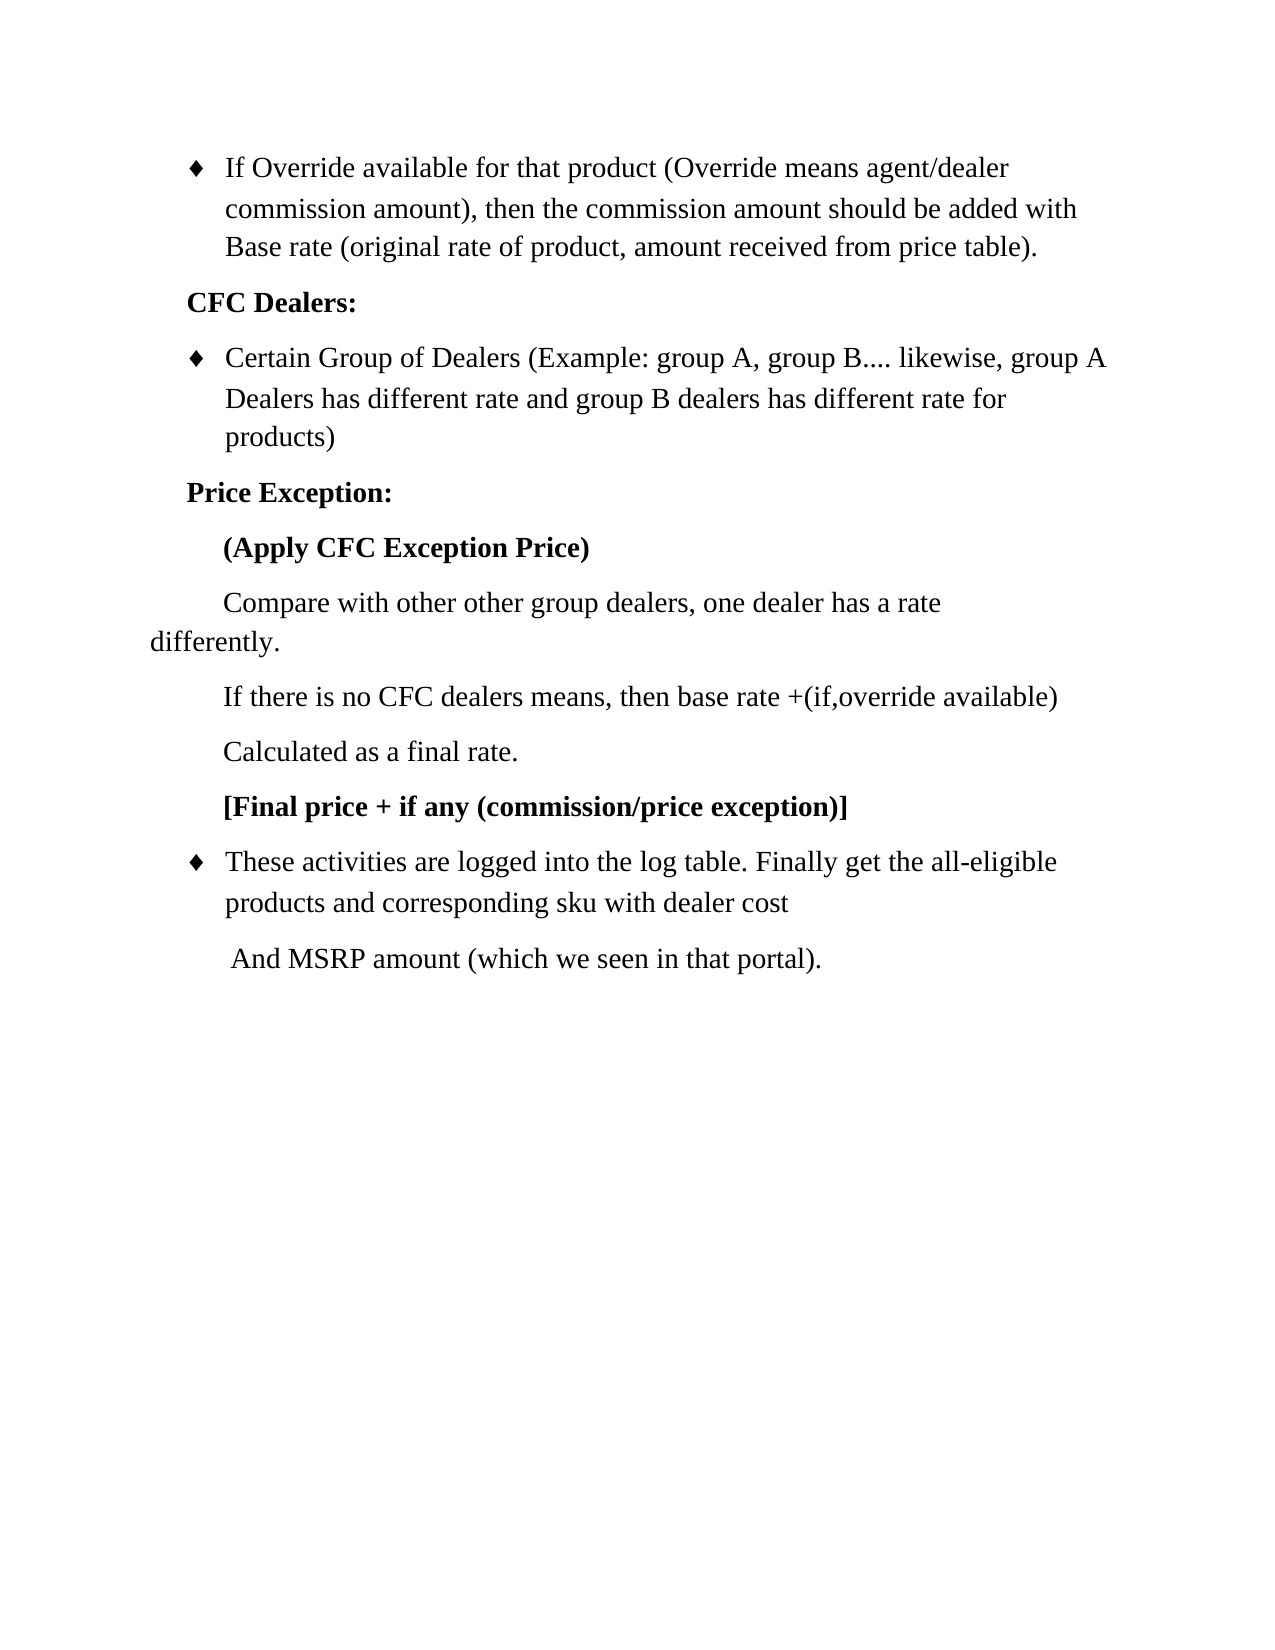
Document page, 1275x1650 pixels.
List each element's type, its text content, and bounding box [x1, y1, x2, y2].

list These activities are logged into the log table. Finally get the all-eligible products and corresponding sku with dealer cost [187, 844, 1125, 919]
text CFC Dealers: [150, 285, 1125, 318]
text Compare with other other group dealers, one dealer has a rate differently. [150, 585, 1125, 657]
text If there is no CFC dealers means, then base rate +(if,override available) [150, 679, 1125, 712]
text Price Exception: [150, 475, 1125, 508]
list Certain Group of Dealers (Example: group A, group B.... likewise, group A Dealers has different rate and group B dealers has different rate for products) [187, 340, 1125, 453]
text And MSRP amount (which we seen in that portal). [150, 941, 1125, 974]
text [Final price + if any (commission/price exception)] [150, 789, 1125, 823]
text (Apply CFC Exception Price) [150, 530, 1125, 563]
text Calculated as a final rate. [150, 734, 1125, 768]
list If Override available for that product (Override means agent/dealer commission amount), then the commission amount should be added with Base rate (original rate of product, amount received from price table). [187, 150, 1125, 263]
